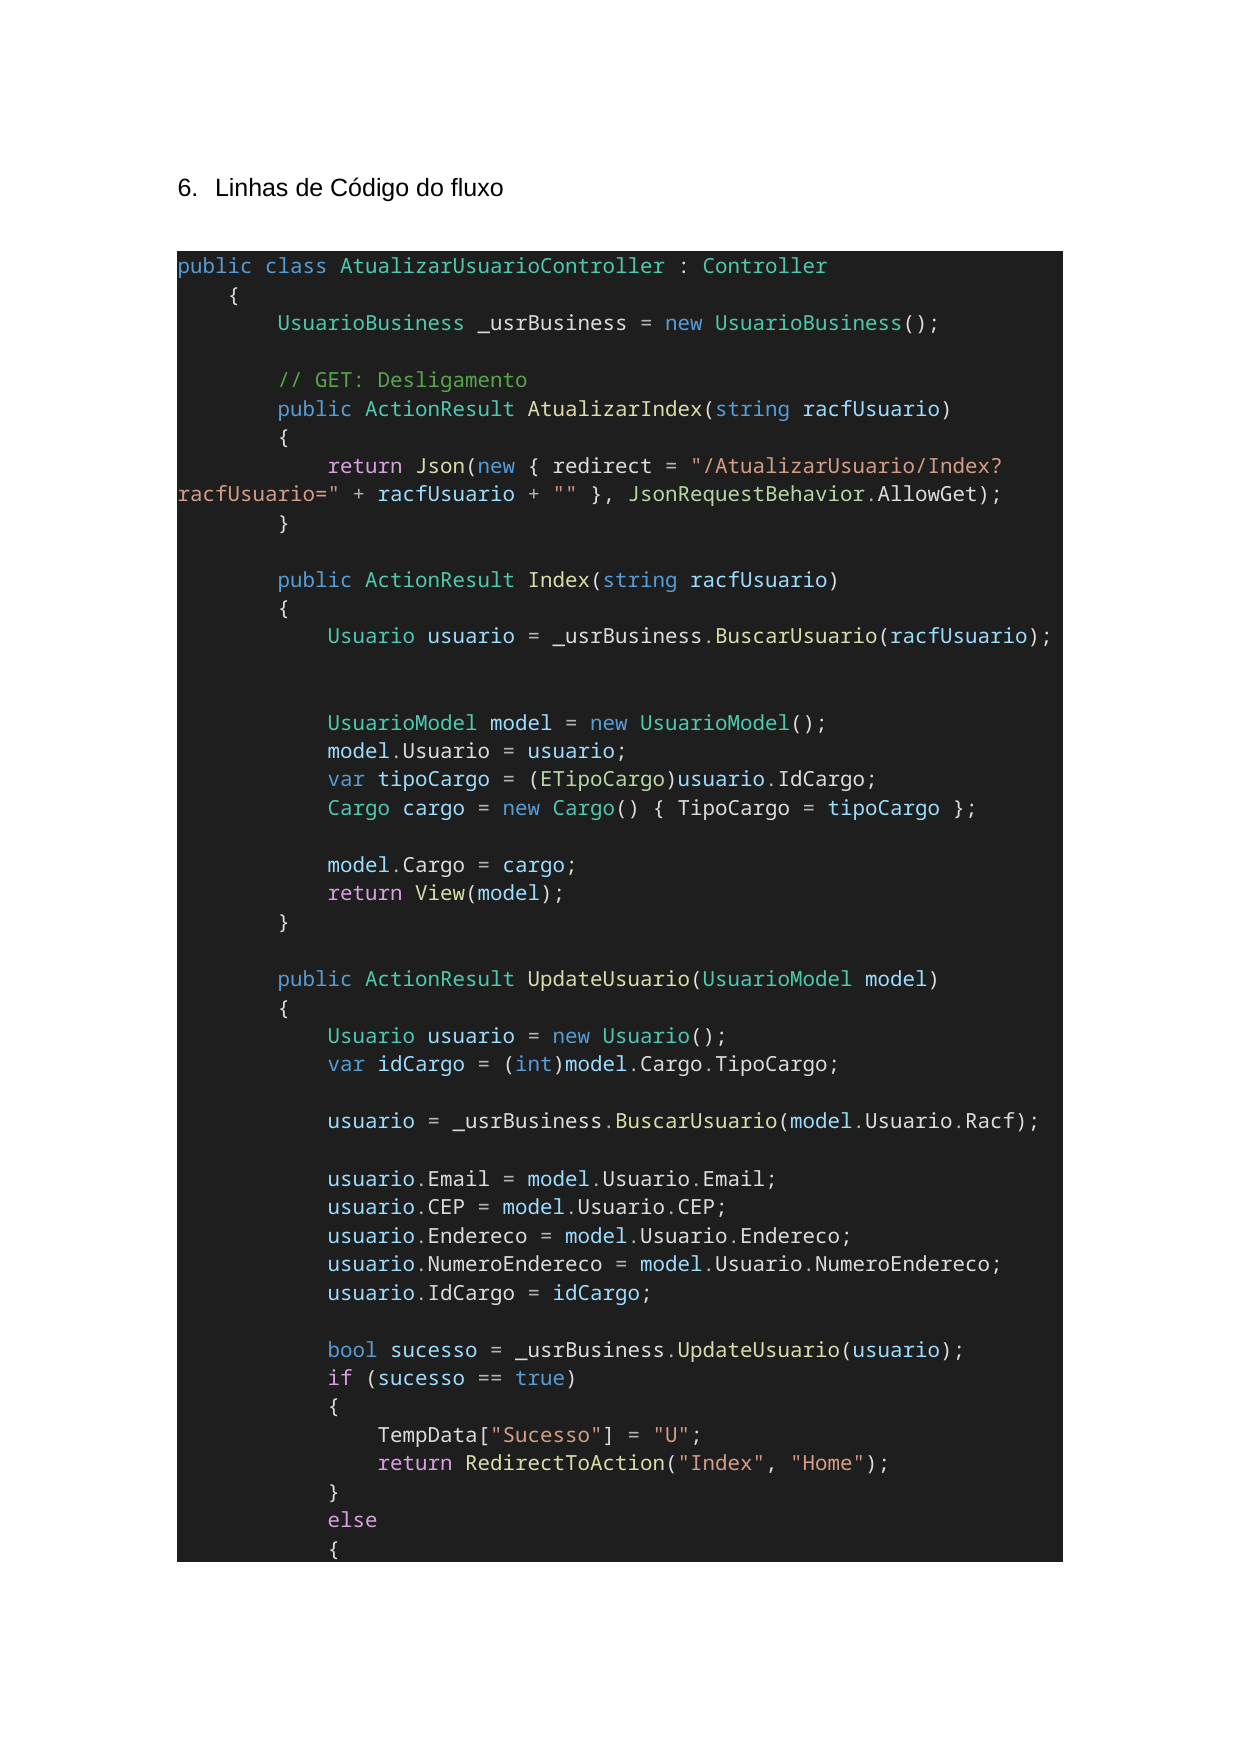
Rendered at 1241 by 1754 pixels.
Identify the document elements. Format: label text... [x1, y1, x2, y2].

text UsuarioBusiness _usrBusiness = new UsuarioBusiness(); [177, 308, 1063, 337]
text usuario.Endereco = model.Usuario.Endereco; [177, 1221, 1063, 1249]
text var idCargo = (int)model.Cargo.TipoCargo; [177, 1049, 1063, 1078]
text usuario.IdCargo = idCargo; [177, 1278, 1063, 1306]
text model.Cargo = cargo; [177, 850, 1063, 878]
text return Json(new { redirect = "/AtualizarUsuario/Index?racfUsuario=" + racfUsuario + "" }, JsonRequestBehavior.AllowGet); [177, 451, 1063, 508]
text public ActionResult Index(string racfUsuario) [177, 565, 1063, 593]
text } [177, 907, 1063, 935]
text public ActionResult UpdateUsuario(UsuarioModel model) [177, 964, 1063, 993]
text bool sucesso = _usrBusiness.UpdateUsuario(usuario); [177, 1335, 1063, 1363]
text // GET: Desligamento [177, 365, 1063, 394]
text { [177, 593, 1063, 622]
text return View(model); [177, 878, 1063, 907]
text Usuario usuario = _usrBusiness.BuscarUsuario(racfUsuario); [177, 622, 1063, 650]
text var tipoCargo = (ETipoCargo)usuario.IdCargo; [177, 764, 1063, 793]
text { [177, 1534, 1063, 1562]
text { [177, 1392, 1063, 1420]
text usuario = _usrBusiness.BuscarUsuario(model.Usuario.Racf); [177, 1107, 1063, 1135]
text { [177, 422, 1063, 451]
text TempData["Sucesso"] = "U"; [177, 1420, 1063, 1448]
text } [177, 1477, 1063, 1505]
text usuario.NumeroEndereco = model.Usuario.NumeroEndereco; [177, 1249, 1063, 1278]
text if (sucesso == true) [177, 1363, 1063, 1392]
text UsuarioModel model = new UsuarioModel(); [177, 708, 1063, 736]
text { [177, 280, 1063, 308]
text usuario.Email = model.Usuario.Email; [177, 1164, 1063, 1192]
text usuario.CEP = model.Usuario.CEP; [177, 1192, 1063, 1221]
subtitle Linhas de Código do fluxo [177, 173, 1063, 201]
text Cargo cargo = new Cargo() { TipoCargo = tipoCargo }; [177, 793, 1063, 821]
text model.Usuario = usuario; [177, 736, 1063, 764]
text { [177, 993, 1063, 1021]
text public class AtualizarUsuarioController : Controller [177, 251, 1063, 280]
text Usuario usuario = new Usuario(); [177, 1021, 1063, 1049]
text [177, 1448, 1063, 1477]
text else [177, 1505, 1063, 1534]
text public ActionResult AtualizarIndex(string racfUsuario) [177, 394, 1063, 422]
text } [177, 508, 1063, 536]
